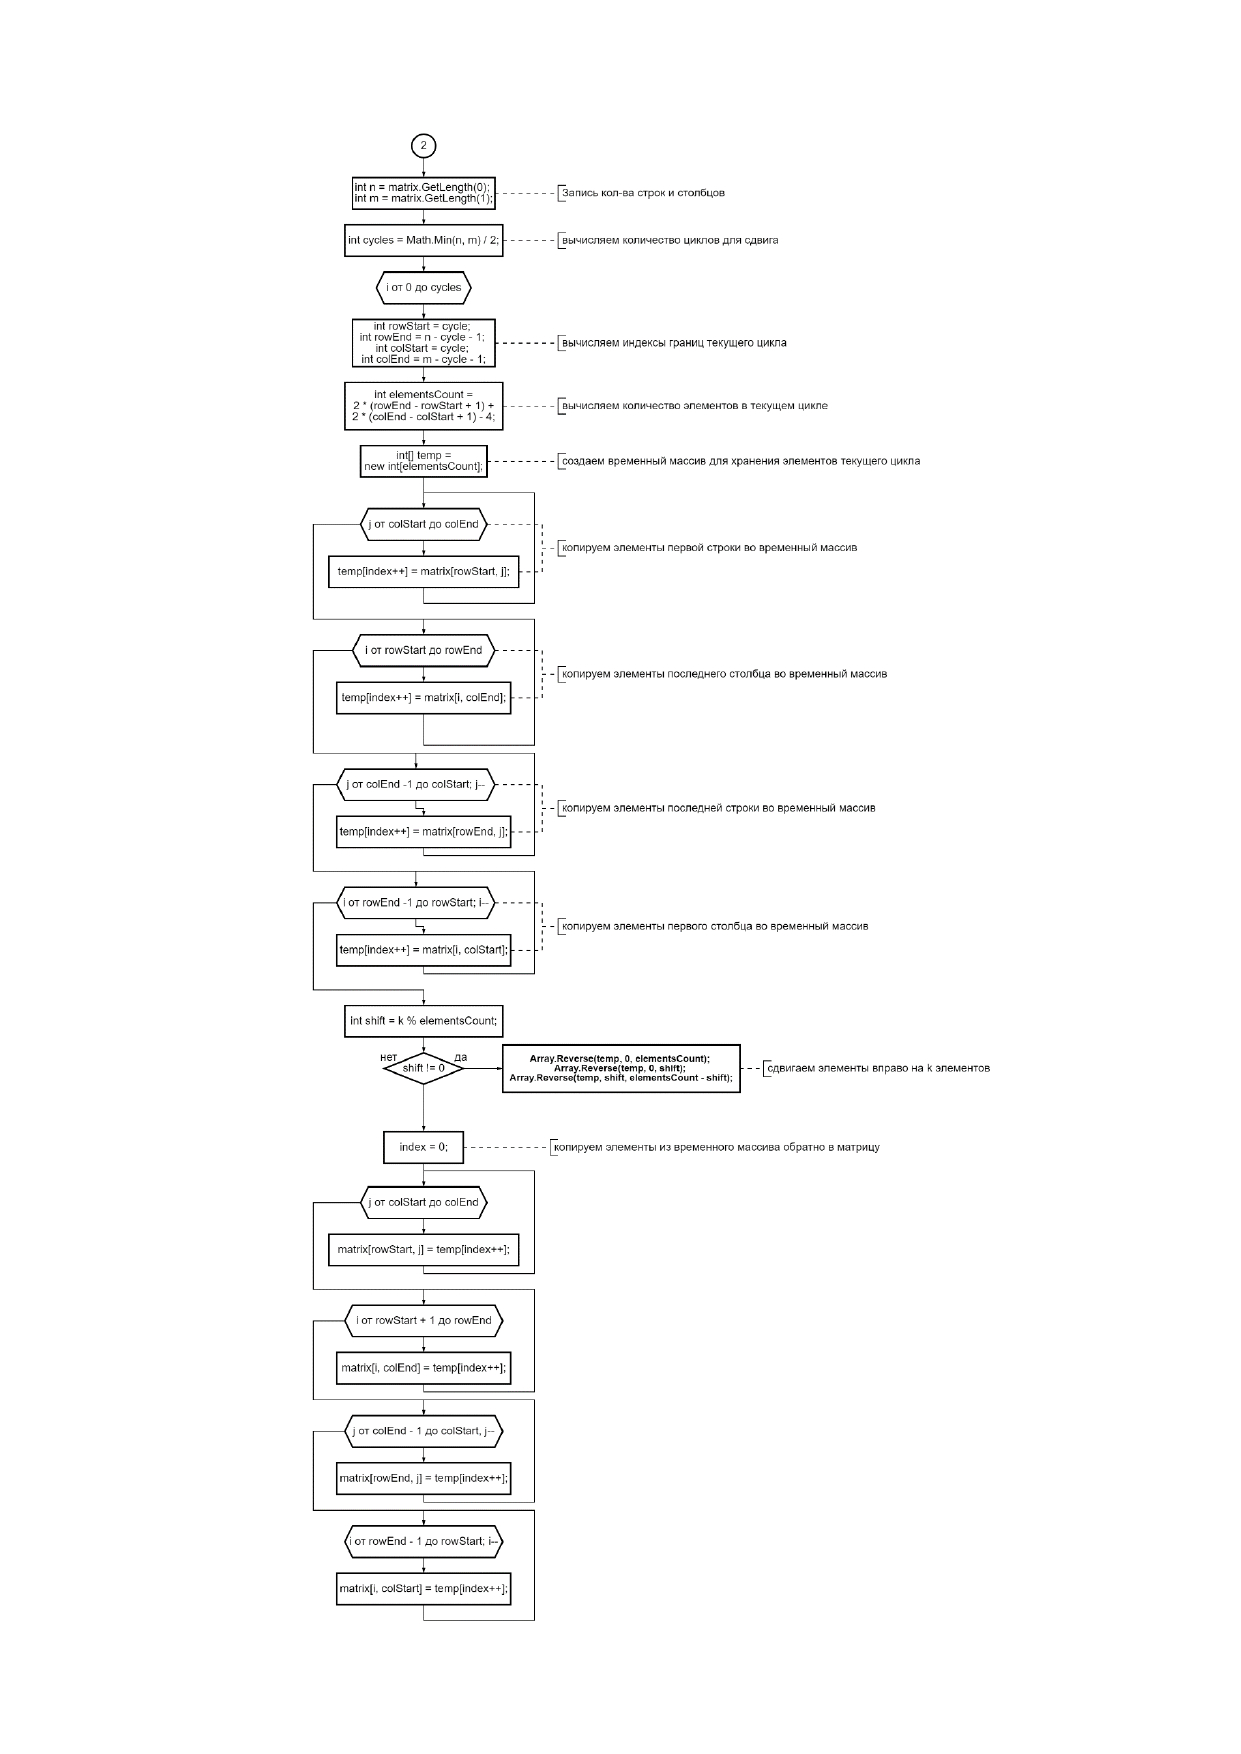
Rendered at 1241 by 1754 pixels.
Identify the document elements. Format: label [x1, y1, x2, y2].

picture [297, 118, 1016, 1636]
